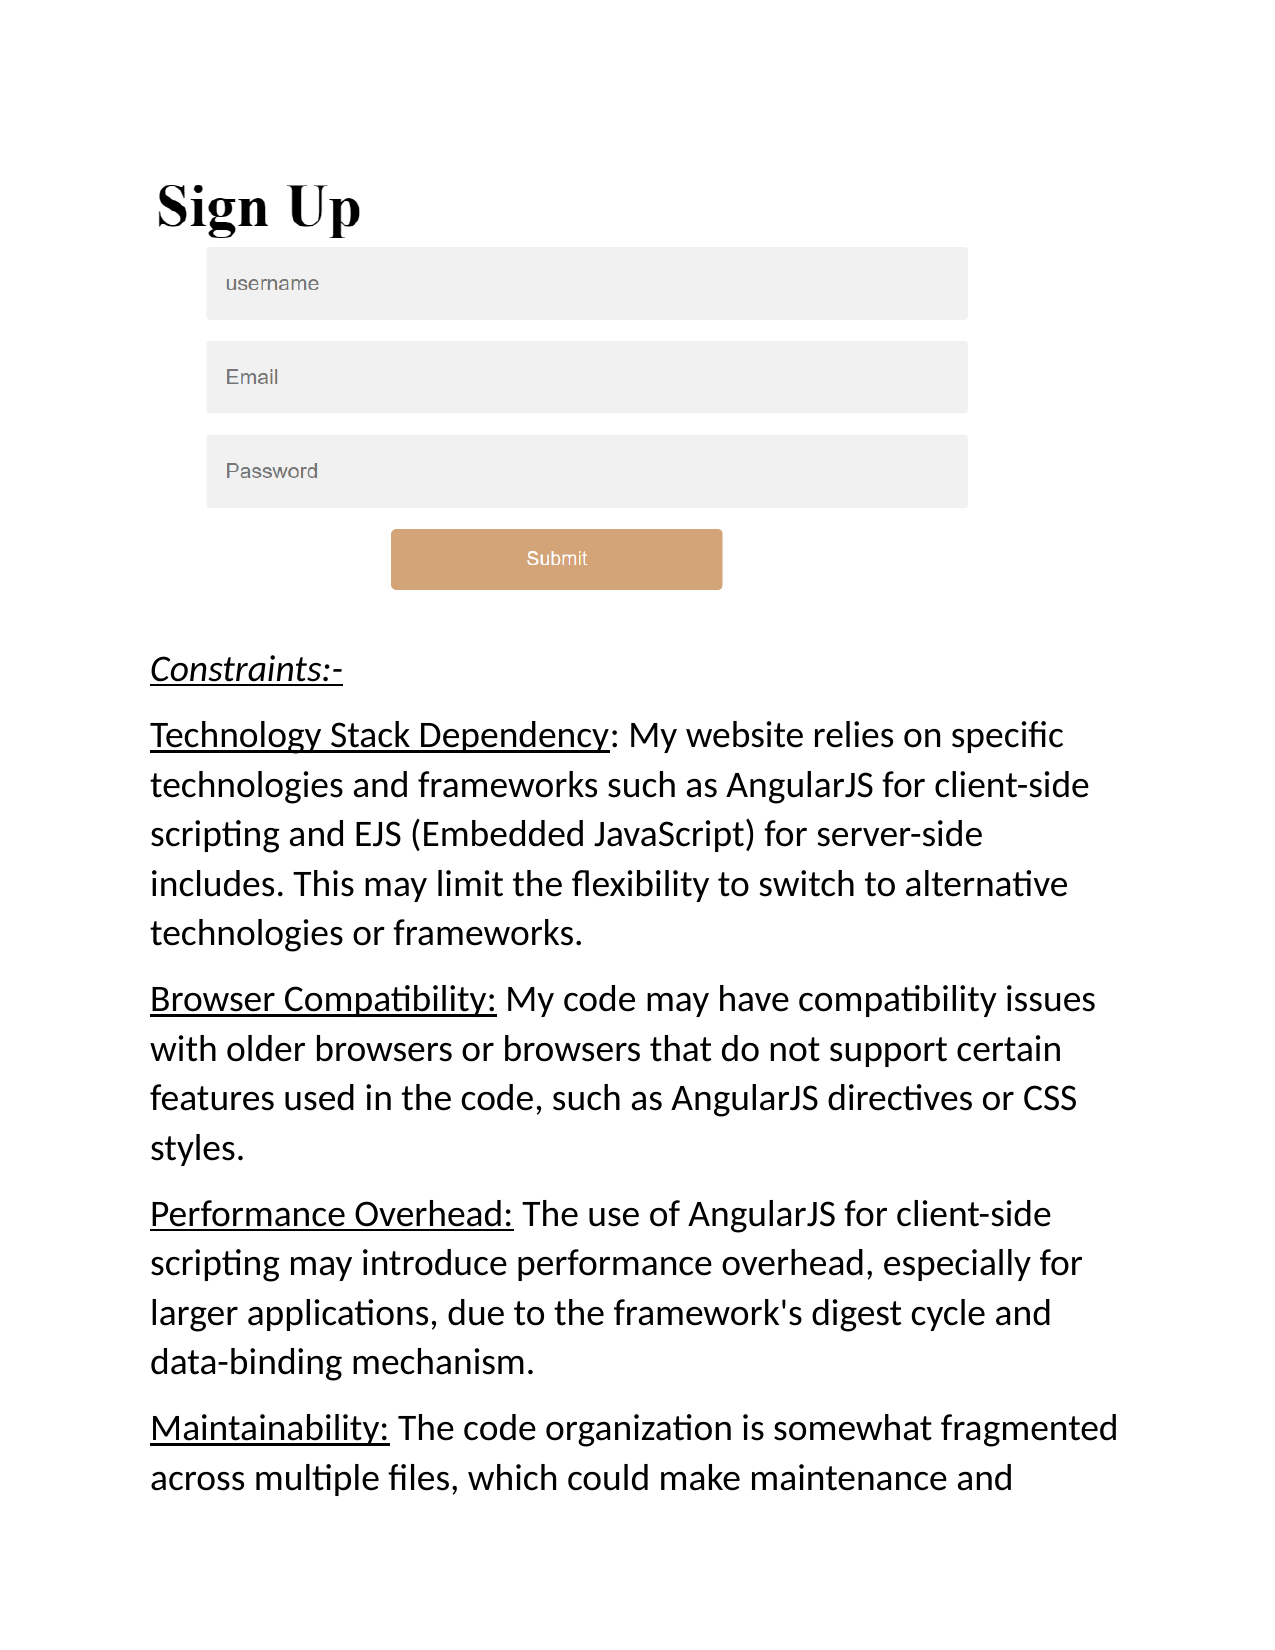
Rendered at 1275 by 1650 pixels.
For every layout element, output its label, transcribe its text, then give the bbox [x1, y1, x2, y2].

text Performance Overhead: The use of AngularJS for client-side scripting may introduce performance overhead, especially for larger applications, due to the framework's digest cycle and data-binding mechanism. [150, 1190, 1125, 1384]
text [150, 1404, 1125, 1500]
text Technology Stack Dependency: My website relies on specific technologies and frameworks such as AngularJS for client-side scripting and EJS (Embedded JavaScript) for server-side includes. This may limit the flexibility to switch to alternative technologies or frameworks. [150, 711, 1125, 955]
text Constraints:- [150, 645, 1125, 691]
picture [150, 150, 1125, 627]
text Browser Compatibility: My code may have compatibility issues with older browsers or browsers that do not support certain features used in the code, such as AngularJS directives or CSS styles. [150, 975, 1125, 1169]
